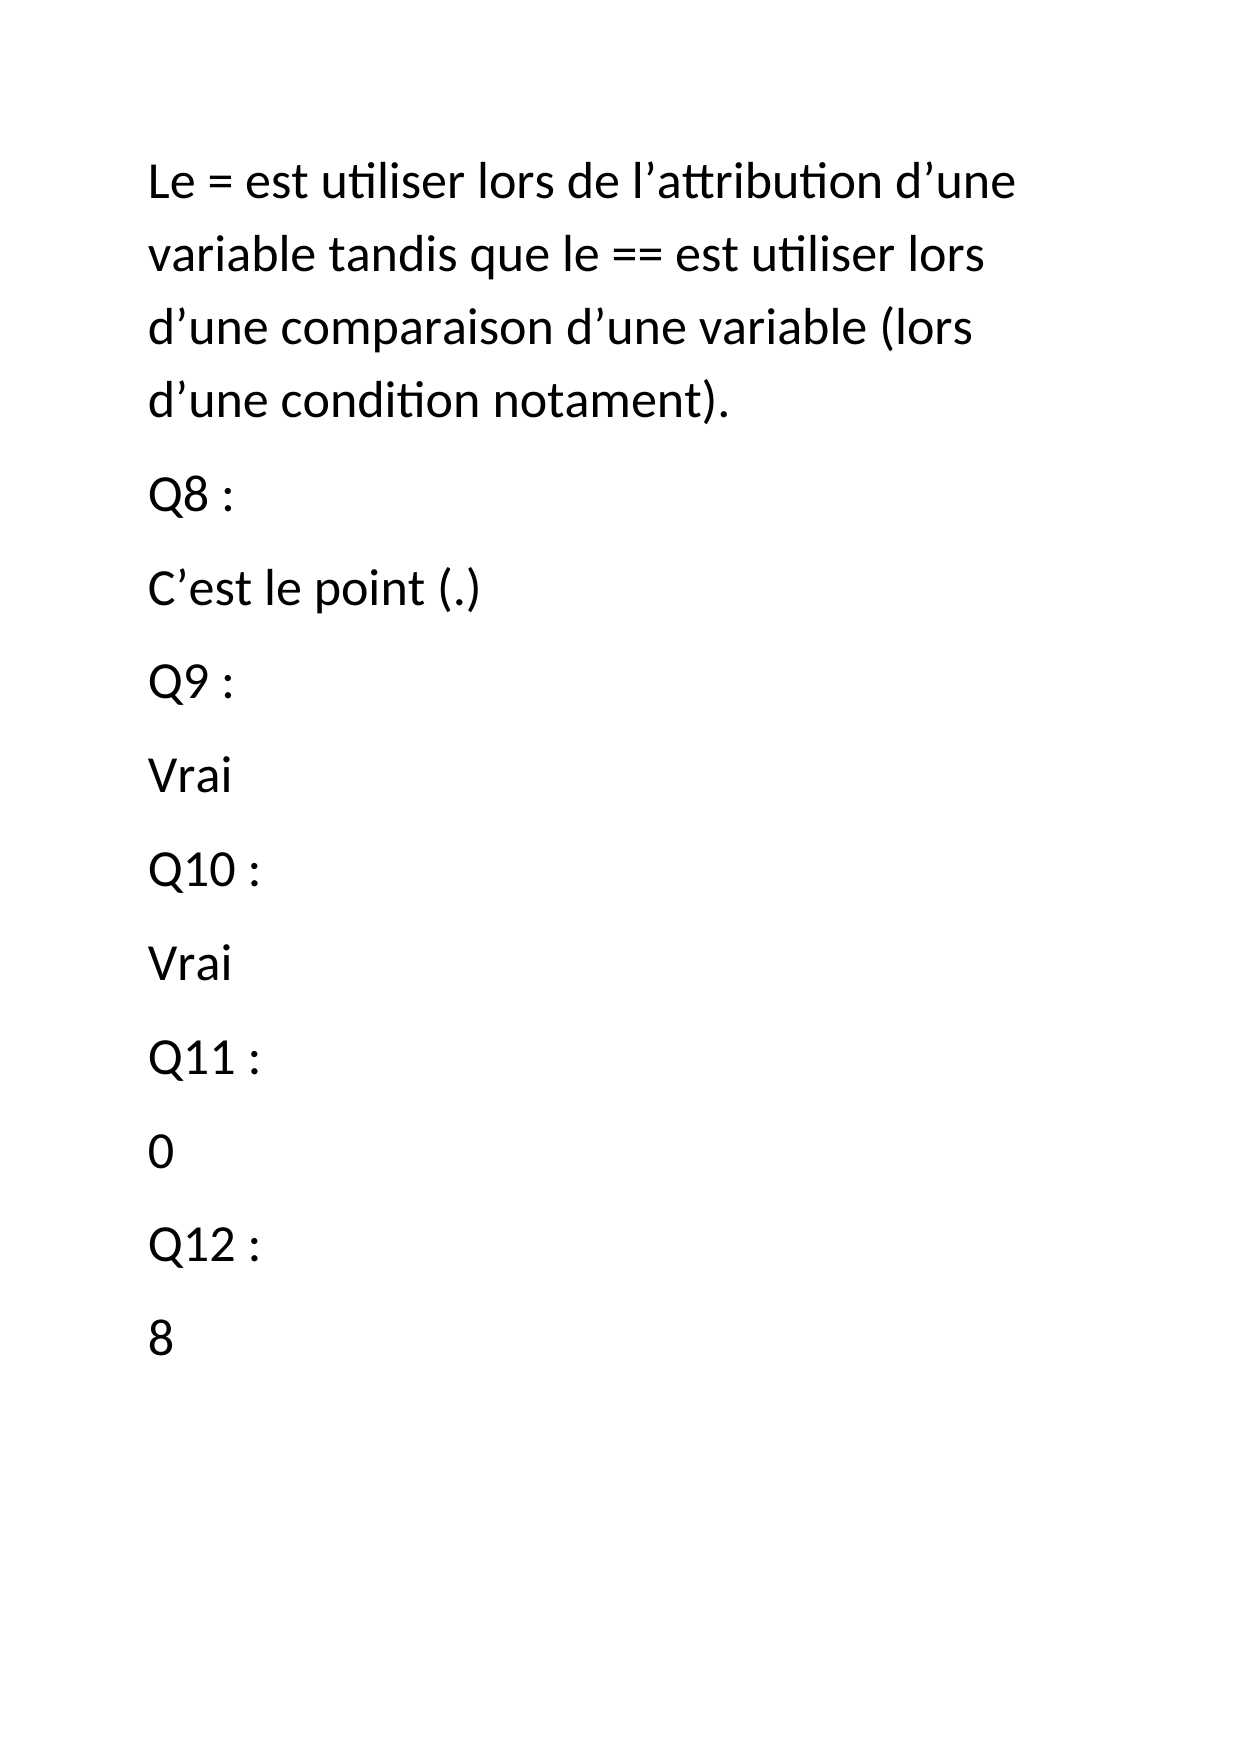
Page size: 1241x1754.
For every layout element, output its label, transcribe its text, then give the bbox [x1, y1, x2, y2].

text Q11 : [148, 1024, 1093, 1087]
text C’est le point (.) [148, 554, 1093, 618]
text Q9 : [148, 648, 1093, 712]
text Vrai [148, 930, 1093, 993]
text Q10 : [148, 836, 1093, 899]
text 0 [148, 1117, 1093, 1181]
text Le = est utiliser lors de l’attribution d’une variable tandis que le == est utiliser lors d’une comparaison d’une variable (lors d’une condition notament). [148, 148, 1093, 430]
text Q8 : [148, 461, 1093, 524]
text Vrai [148, 742, 1093, 806]
text Q12 : [148, 1211, 1093, 1275]
text 8 [148, 1305, 1093, 1369]
